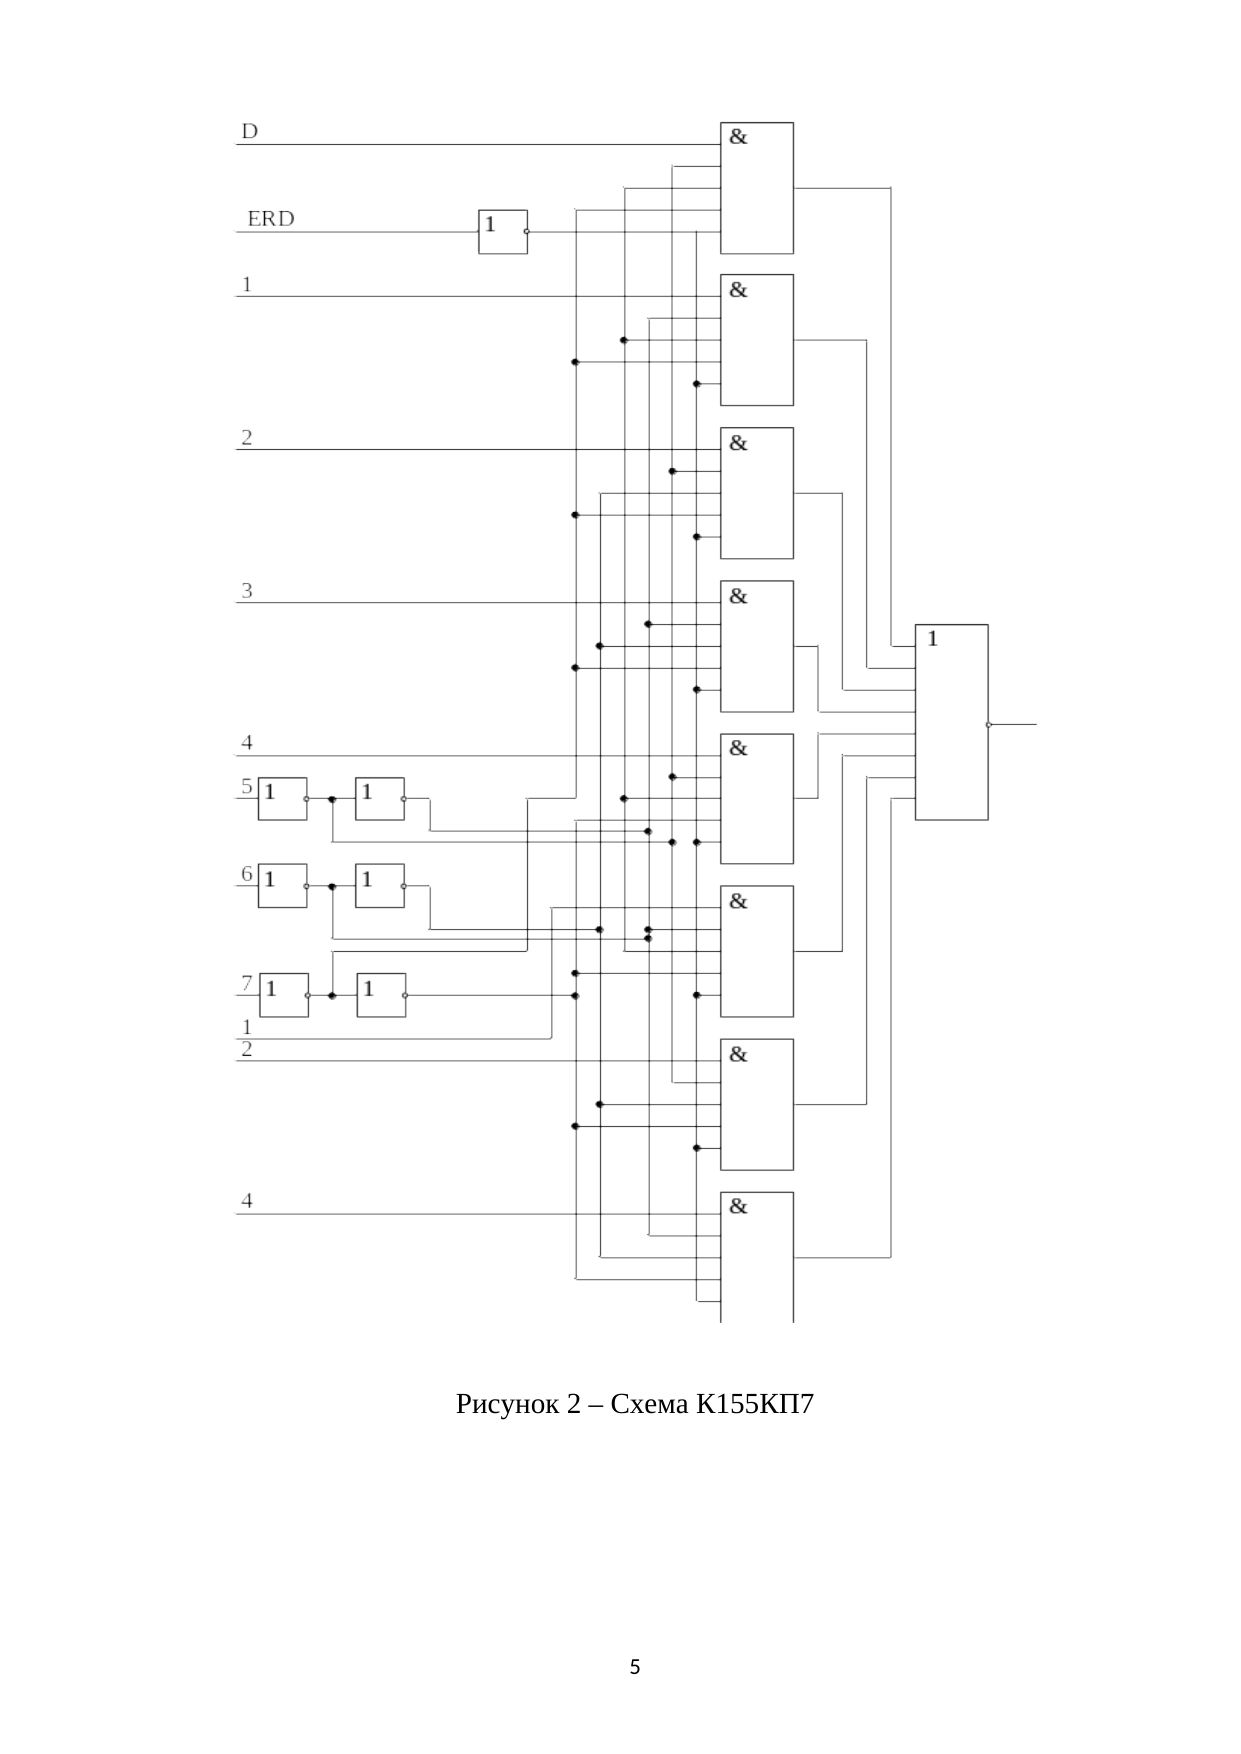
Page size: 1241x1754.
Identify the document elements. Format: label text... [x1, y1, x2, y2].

text Рисунок 2 – Схема К155КП7 [148, 1387, 1122, 1420]
